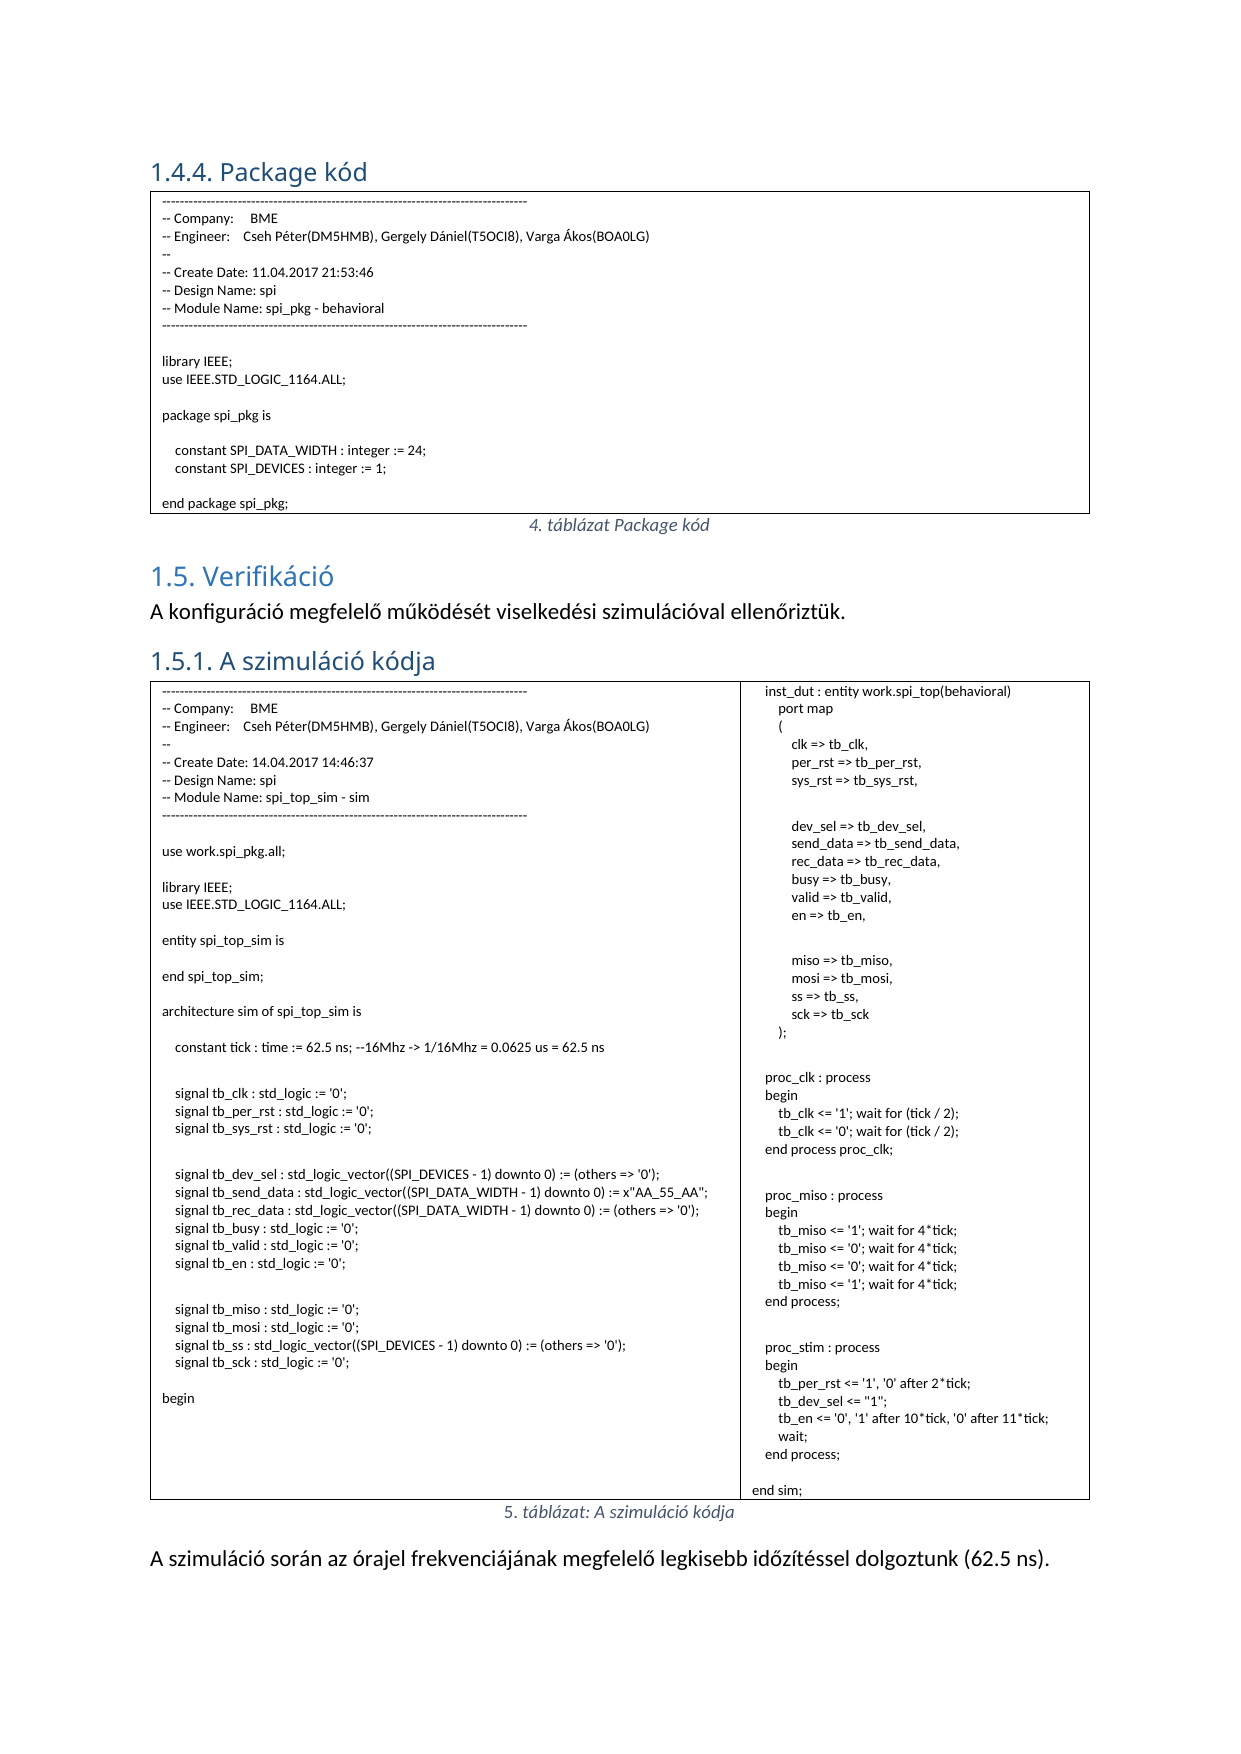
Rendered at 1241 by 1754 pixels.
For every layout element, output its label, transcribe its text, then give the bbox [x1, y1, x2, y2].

text 4. táblázat Package kód [150, 514, 1090, 537]
subtitle 1.4.4. Package kód [150, 154, 1090, 188]
table_header ---------------------------------------------------------------------------------- -- Company: BME -- Engineer: Cseh Péter(DM5HMB), Gergely Dániel(T5OCI8), Varga Ákos(BOA0LG) -- -- Create Date: 11.04.2017 21:53:46 -- Design Name: spi -- Module Name: spi_pkg - behavioral ---------------------------------------------------------------------------------- library IEEE; use IEEE.STD_LOGIC_1164.ALL; package spi_pkg is constant SPI_DATA_WIDTH : integer := 24; constant SPI_DEVICES : integer := 1; end package spi_pkg; [151, 192, 1089, 513]
text A szimuláció során az órajel frekvenciájának megfelelő legkisebb időzítéssel dolgoztunk (62.5 ns). [150, 1544, 1090, 1572]
subtitle 1.5.1. A szimuláció kódja [150, 644, 1090, 678]
table_header inst_dut : entity work.spi_top(behavioral) port map ( clk => tb_clk, per_rst => tb_per_rst, sys_rst => tb_sys_rst, dev_sel => tb_dev_sel, send_data => tb_send_data, rec_data => tb_rec_data, busy => tb_busy, valid => tb_valid, en => tb_en, miso => tb_miso, mosi => tb_mosi, ss => tb_ss, sck => tb_sck ); proc_clk : process begin tb_clk <= '1'; wait for (tick / 2); tb_clk <= '0'; wait for (tick / 2); end process proc_clk; proc_miso : process begin tb_miso <= '1'; wait for 4*tick; tb_miso <= '0'; wait for 4*tick; tb_miso <= '0'; wait for 4*tick; tb_miso <= '1'; wait for 4*tick; end process; proc_stim : process begin tb_per_rst <= '1', '0' after 2*tick; tb_dev_sel <= "1"; tb_en <= '0', '1' after 10*tick, '0' after 11*tick; wait; end process; end sim; [741, 682, 1089, 1499]
text A konfiguráció megfelelő működését viselkedési szimulációval ellenőriztük. [150, 597, 1090, 625]
subtitle 1.5. Verifikáció [150, 557, 1090, 594]
text 5. táblázat: A szimuláció kódja [150, 1500, 1090, 1523]
table_header ---------------------------------------------------------------------------------- -- Company: BME -- Engineer: Cseh Péter(DM5HMB), Gergely Dániel(T5OCI8), Varga Ákos(BOA0LG) -- -- Create Date: 14.04.2017 14:46:37 -- Design Name: spi -- Module Name: spi_top_sim - sim ---------------------------------------------------------------------------------- use work.spi_pkg.all; library IEEE; use IEEE.STD_LOGIC_1164.ALL; entity spi_top_sim is end spi_top_sim; architecture sim of spi_top_sim is constant tick : time := 62.5 ns; --16Mhz -> 1/16Mhz = 0.0625 us = 62.5 ns signal tb_clk : std_logic := '0'; signal tb_per_rst : std_logic := '0'; signal tb_sys_rst : std_logic := '0'; signal tb_dev_sel : std_logic_vector((SPI_DEVICES - 1) downto 0) := (others => '0'); signal tb_send_data : std_logic_vector((SPI_DATA_WIDTH - 1) downto 0) := x"AA_55_AA"; signal tb_rec_data : std_logic_vector((SPI_DATA_WIDTH - 1) downto 0) := (others => '0'); signal tb_busy : std_logic := '0'; signal tb_valid : std_logic := '0'; signal tb_en : std_logic := '0'; signal tb_miso : std_logic := '0'; signal tb_mosi : std_logic := '0'; signal tb_ss : std_logic_vector((SPI_DEVICES - 1) downto 0) := (others => '0'); signal tb_sck : std_logic := '0'; begin [151, 682, 740, 1499]
